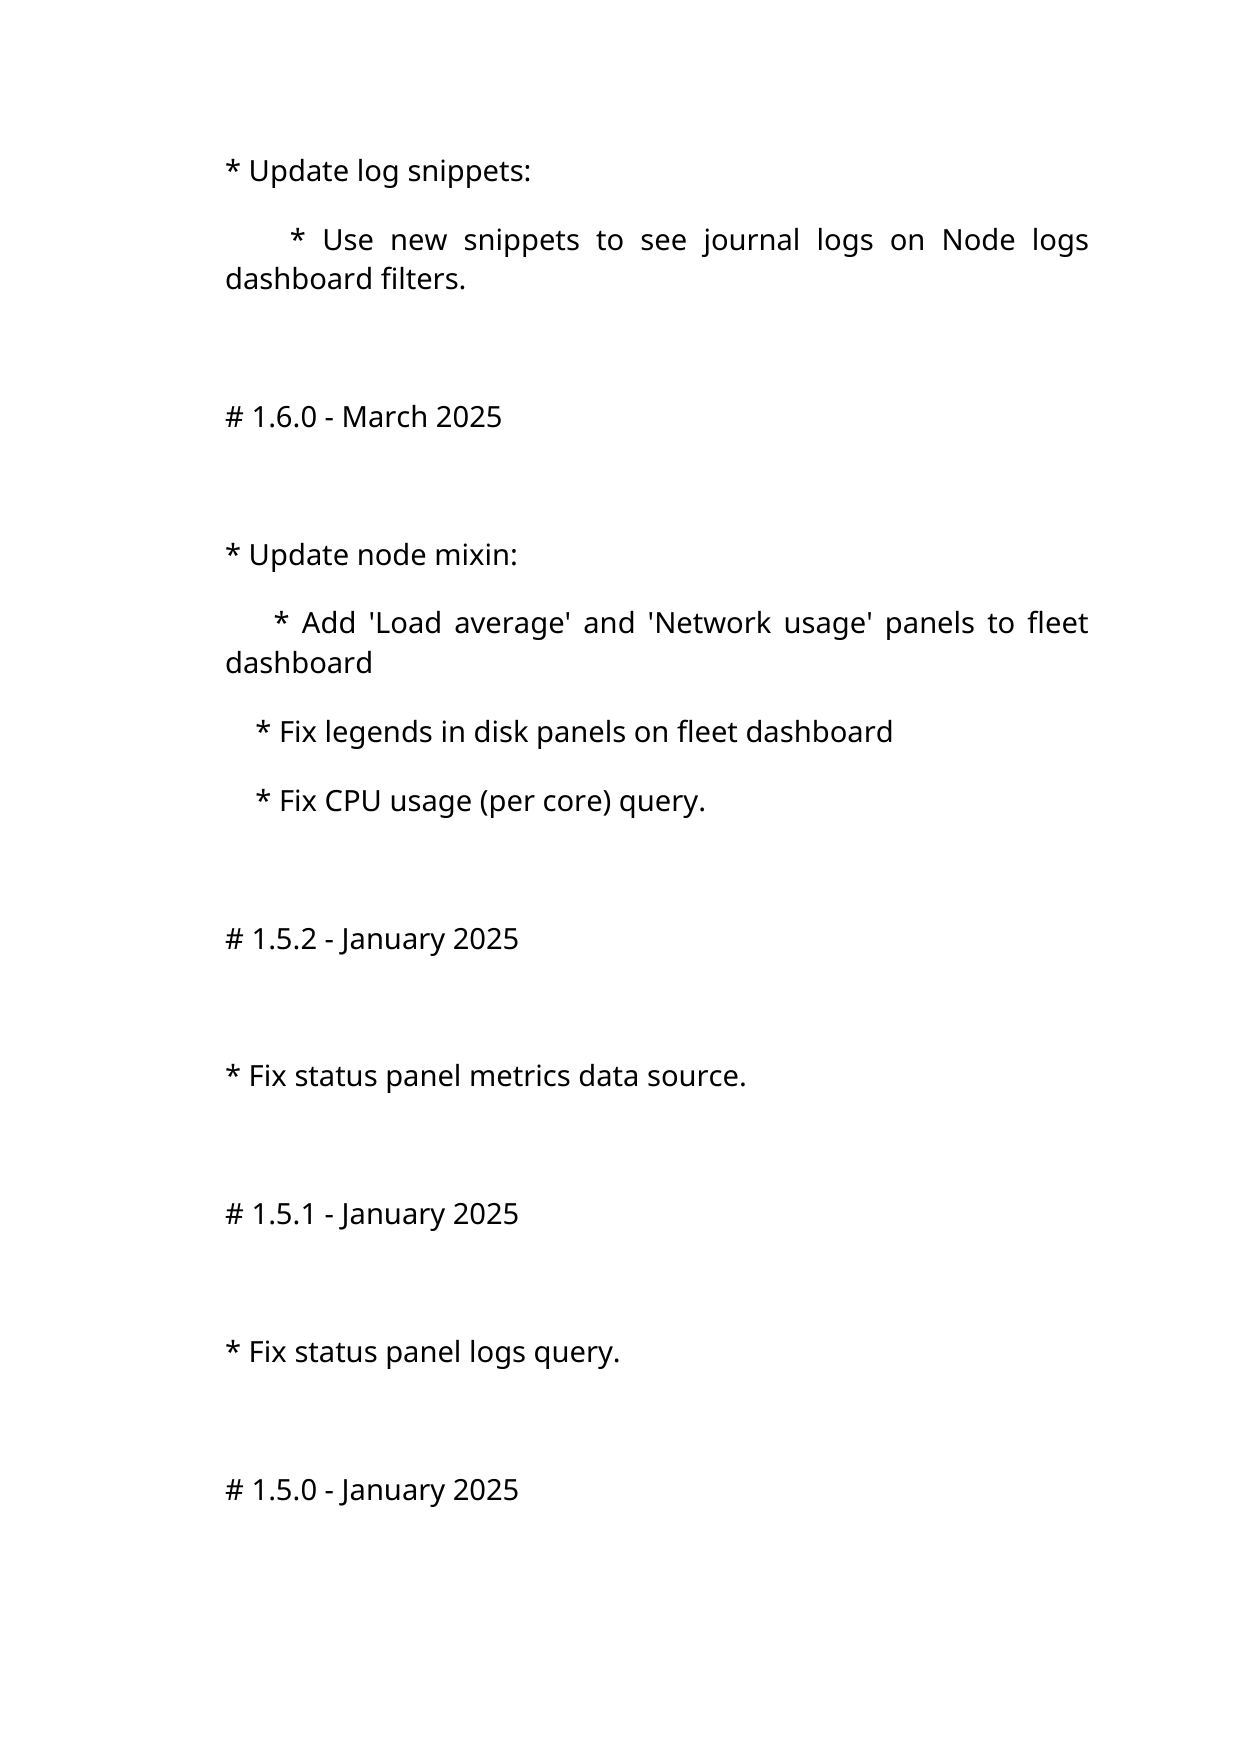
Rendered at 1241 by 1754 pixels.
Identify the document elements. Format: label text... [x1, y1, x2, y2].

text * Fix status panel metrics data source. [225, 1056, 1090, 1095]
text # 1.6.0 - March 2025 [225, 396, 1090, 436]
text * Update log snippets: [225, 150, 1090, 190]
text * Use new snippets to see journal logs on Node logs dashboard filters. [225, 219, 1090, 298]
text * Update node mixin: [225, 534, 1090, 574]
text * Fix status panel logs query. [225, 1331, 1090, 1371]
text # 1.5.1 - January 2025 [225, 1193, 1090, 1233]
text * Fix CPU usage (per core) query. [225, 780, 1090, 820]
text * Add 'Load average' and 'Network usage' panels to fleet dashboard [225, 603, 1090, 682]
text # 1.5.0 - January 2025 [225, 1469, 1090, 1508]
text # 1.5.2 - January 2025 [225, 918, 1090, 958]
text * Fix legends in disk panels on fleet dashboard [225, 711, 1090, 751]
